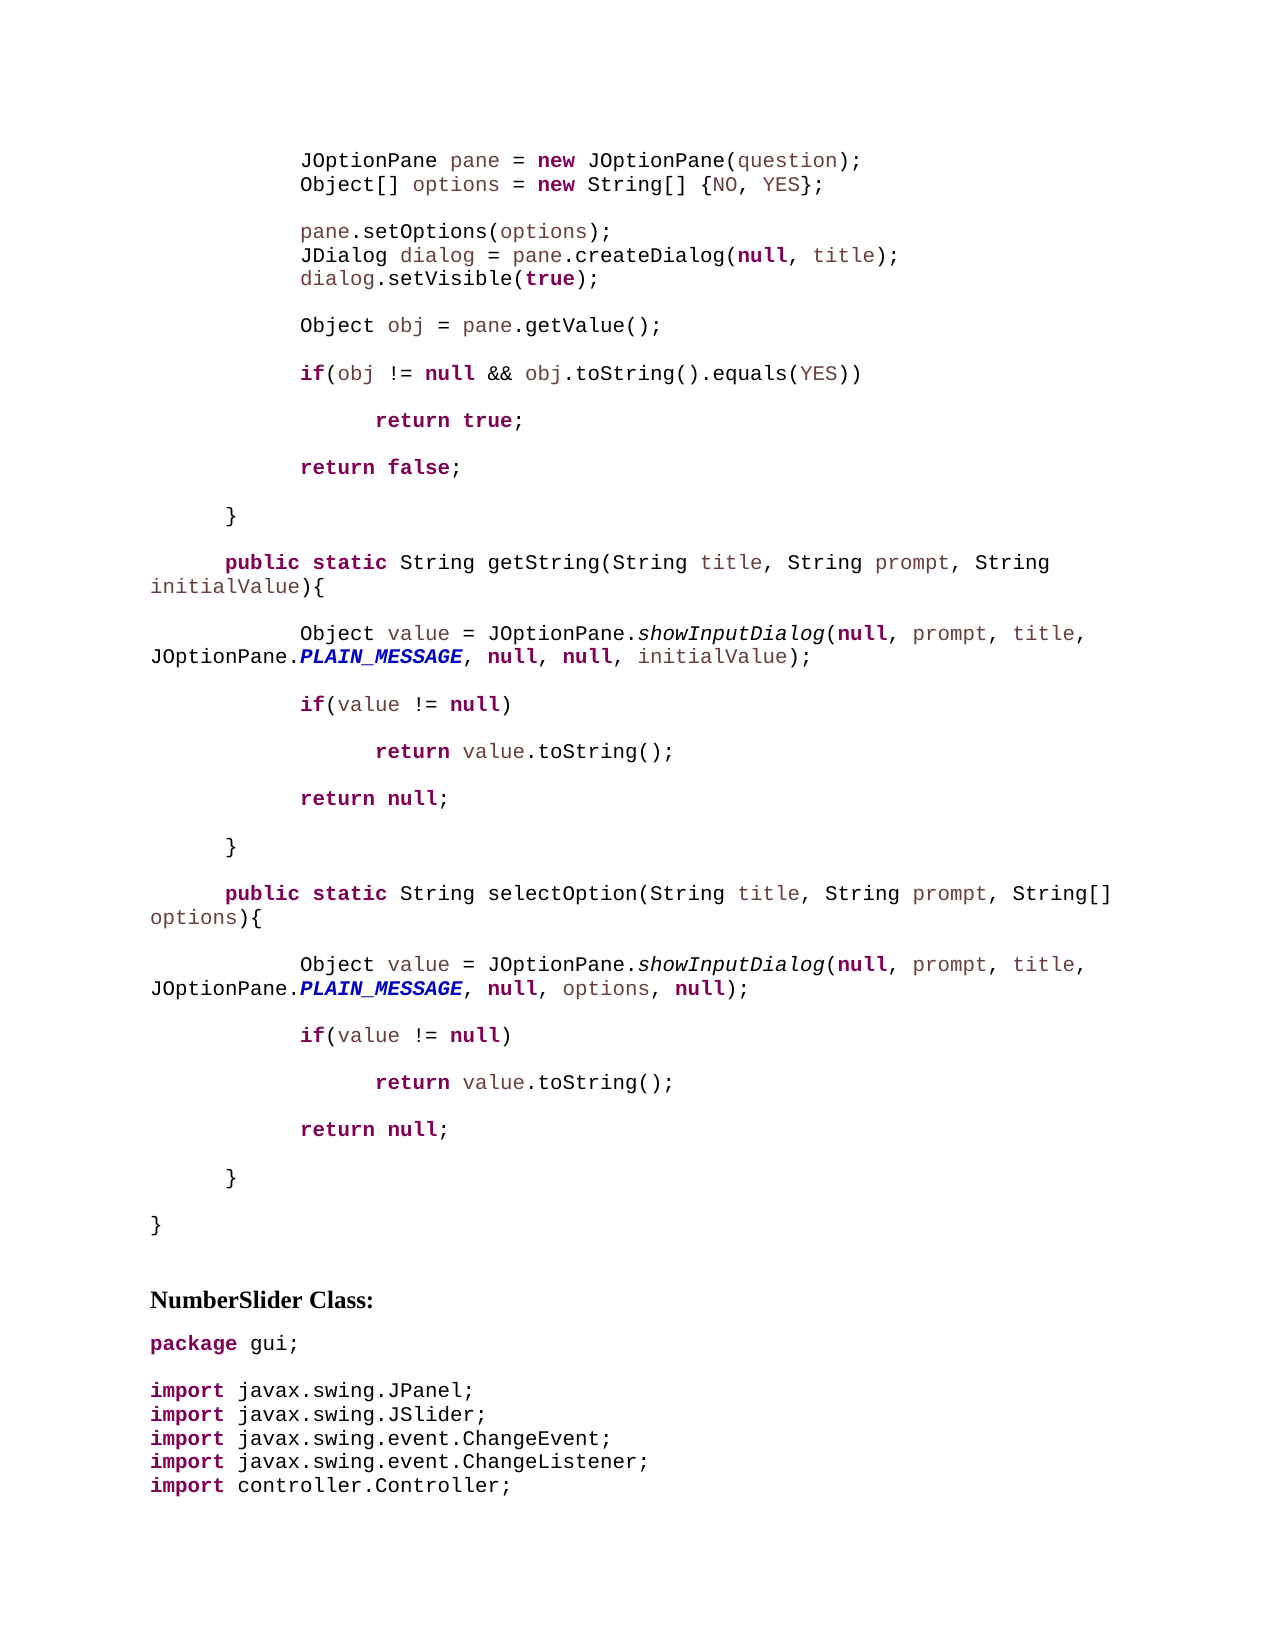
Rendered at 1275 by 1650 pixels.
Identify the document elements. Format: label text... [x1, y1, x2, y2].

text return value.toString(); [150, 741, 1125, 765]
text return null; [150, 1119, 1125, 1143]
text if(value != null) [150, 694, 1125, 717]
text } [150, 1167, 1125, 1190]
text import javax.swing.event.ChangeListener; [150, 1451, 1125, 1475]
text } [150, 836, 1125, 859]
text NumberSlider Class: [150, 1285, 1125, 1314]
text import javax.swing.JPanel; [150, 1380, 1125, 1404]
text import controller.Controller; [150, 1475, 1125, 1499]
text if(obj != null && obj.toString().equals(YES)) [150, 363, 1125, 386]
text JOptionPane pane = new JOptionPane(question); [150, 150, 1125, 174]
text Object value = JOptionPane.showInputDialog(null, prompt, title, JOptionPane.PLAIN_MESSAGE, null, null, initialValue); [150, 623, 1125, 670]
text public static String selectOption(String title, String prompt, String[] options){ [150, 883, 1125, 930]
text Object obj = pane.getValue(); [150, 316, 1125, 339]
text return value.toString(); [150, 1072, 1125, 1096]
text pane.setOptions(options); [150, 221, 1125, 244]
text return true; [150, 410, 1125, 434]
text JDialog dialog = pane.createDialog(null, title); [150, 244, 1125, 268]
text Object value = JOptionPane.showInputDialog(null, prompt, title, JOptionPane.PLAIN_MESSAGE, null, options, null); [150, 954, 1125, 1001]
text return null; [150, 788, 1125, 812]
text Object[] options = new String[] {NO, YES}; [150, 174, 1125, 197]
text dialog.setVisible(true); [150, 268, 1125, 292]
text public static String getString(String title, String prompt, String initialValue){ [150, 552, 1125, 599]
text } [150, 1214, 1125, 1238]
text import javax.swing.event.ChangeEvent; [150, 1428, 1125, 1451]
text } [150, 505, 1125, 528]
text return false; [150, 457, 1125, 481]
text if(value != null) [150, 1025, 1125, 1048]
text package gui; [150, 1333, 1125, 1357]
text import javax.swing.JSlider; [150, 1404, 1125, 1428]
